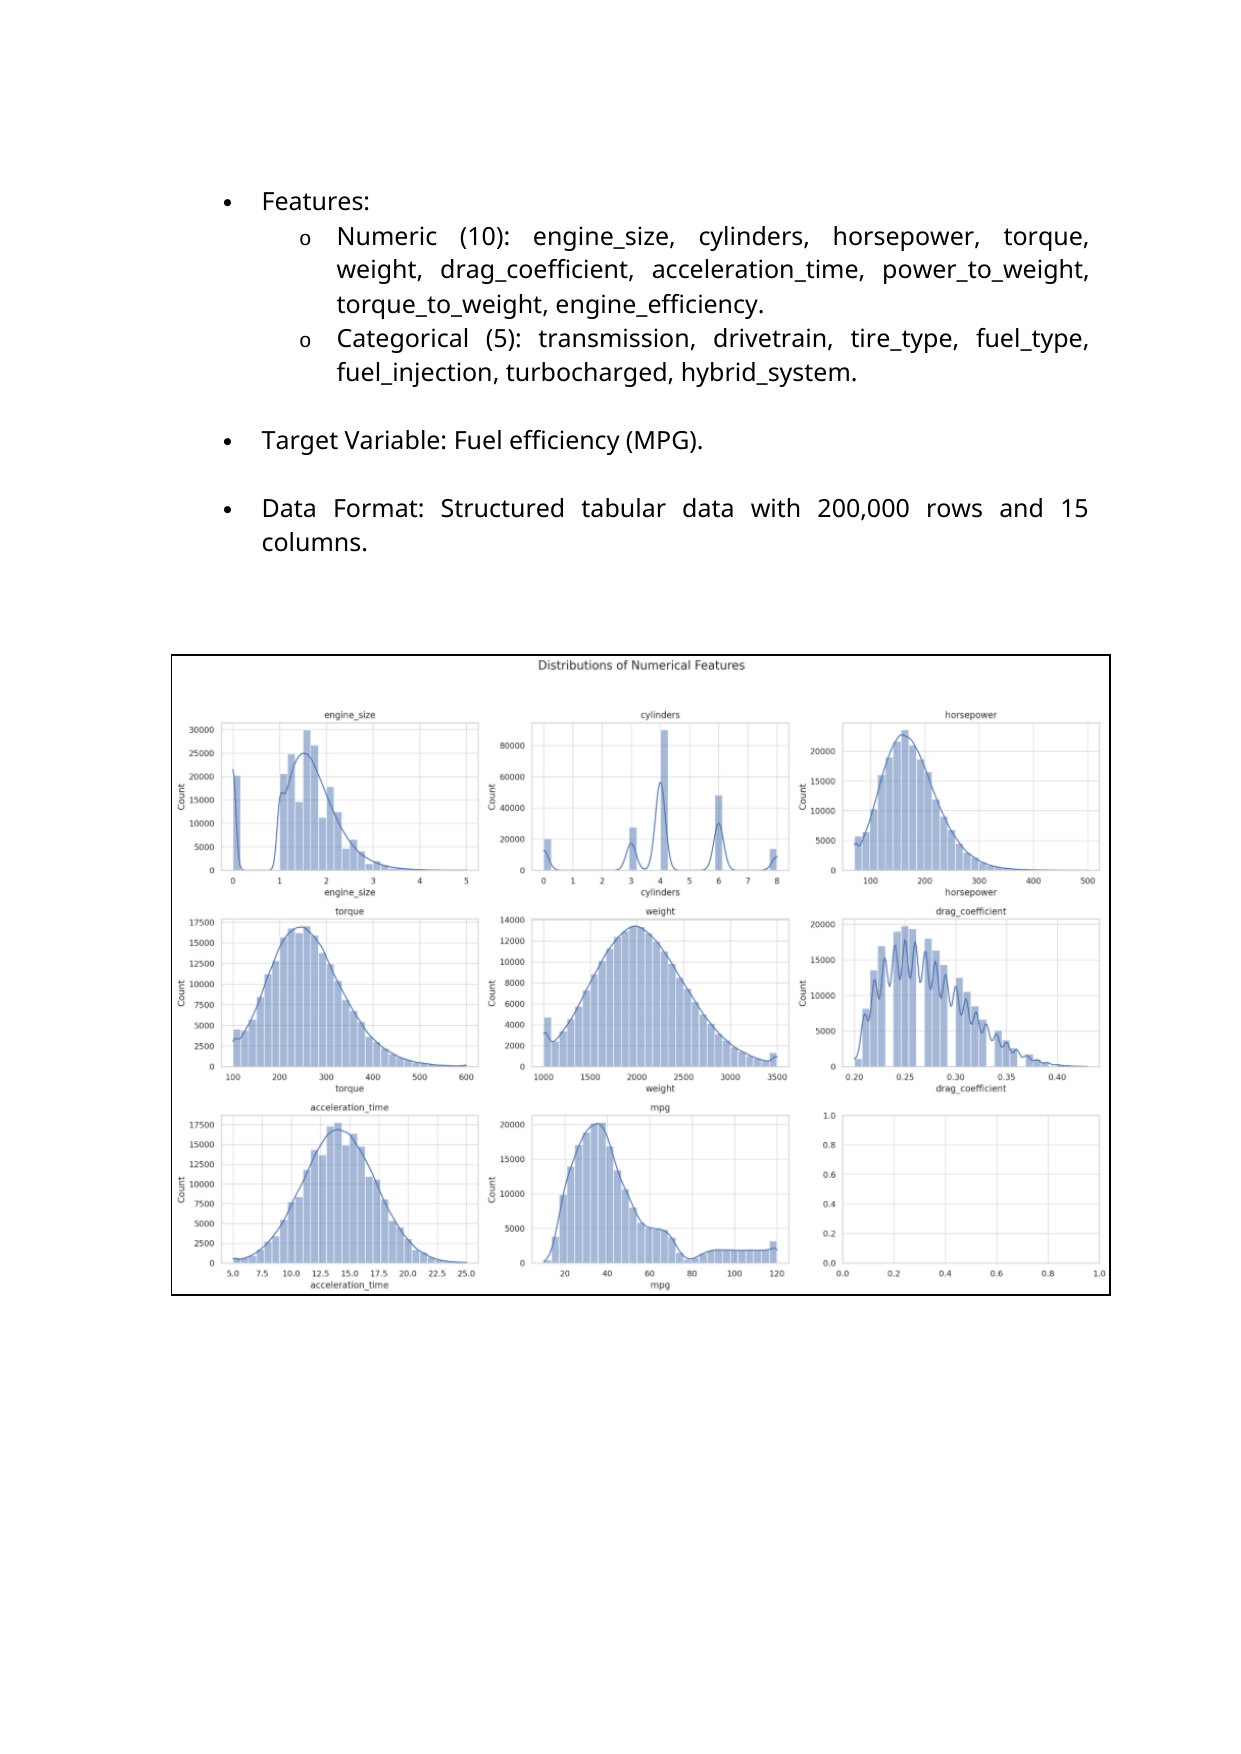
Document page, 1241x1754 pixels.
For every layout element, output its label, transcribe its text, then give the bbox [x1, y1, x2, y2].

list Data Format: Structured tabular data with 200,000 rows and 15 columns. [224, 491, 1090, 559]
list Target Variable: Fuel efficiency (MPG). [224, 422, 1090, 457]
picture [172, 656, 1109, 1294]
list Numeric (10): engine_size, cylinders, horsepower, torque, weight, drag_coefficient, acceleration_time, power_to_weight, torque_to_weight, engine_efficiency. [299, 218, 1090, 320]
list Features: [224, 184, 1090, 218]
list Categorical (5): transmission, drivetrain, tire_type, fuel_type, fuel_injection, turbocharged, hybrid_system. [299, 320, 1090, 388]
